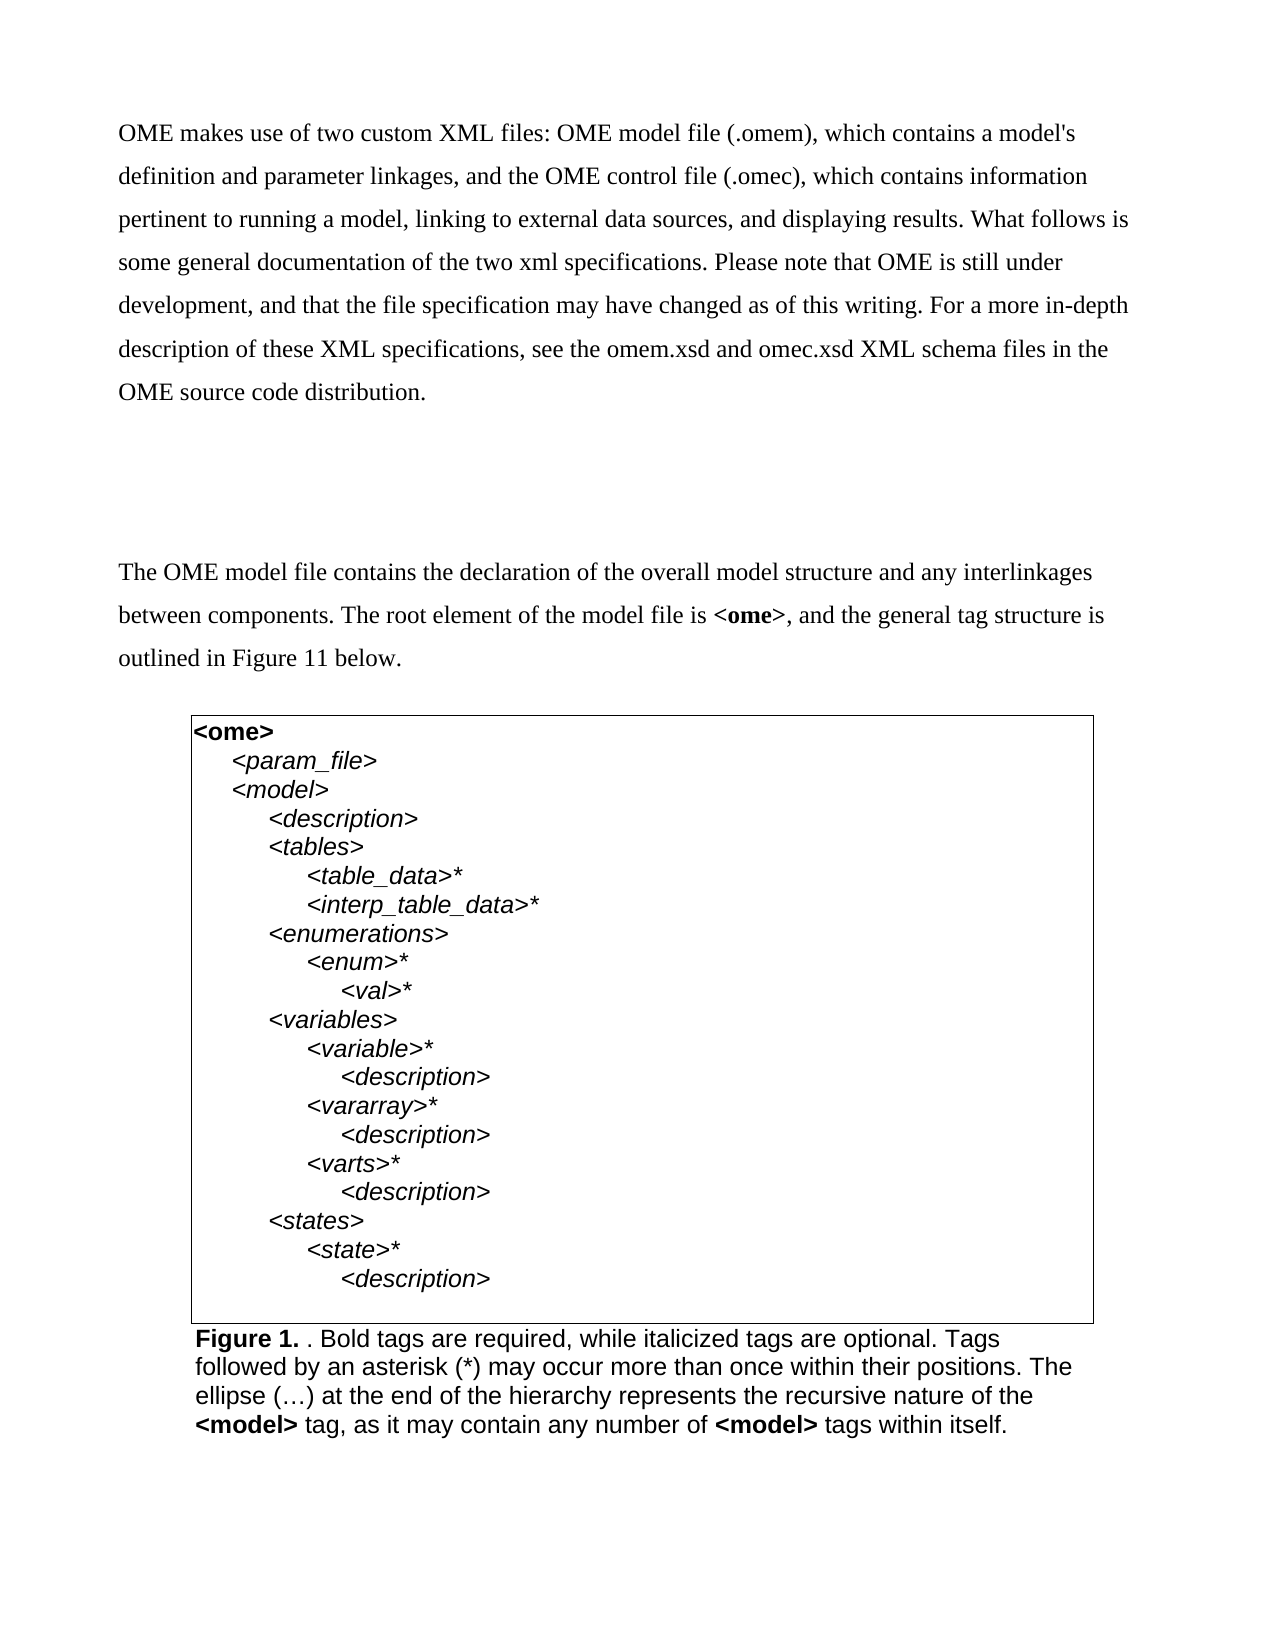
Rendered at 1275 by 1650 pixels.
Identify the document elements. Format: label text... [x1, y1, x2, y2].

text <table_data>* [192, 858, 1093, 887]
text OME makes use of two custom XML files: OME model file (.omem), which contains a model's definition and parameter linkages, and the OME control file (.omec), which contains information pertinent to running a model, linking to external data sources, and displaying results. What follows is some general documentation of the two xml specifications. Please note that OME is still under development, and that the file specification may have changed as of this writing. For a more in-depth description of these XML specifications, see the omem.xsd and omec.xsd XML schema files in the OME source code distribution. [118, 118, 1157, 406]
text <description> [192, 1117, 1093, 1146]
text <param_file> [192, 743, 1093, 772]
text <states> [192, 1203, 1093, 1232]
text <enum>* [192, 945, 1093, 973]
text <variable>* [192, 1031, 1093, 1060]
text <description> [192, 1060, 1093, 1088]
text <description> [192, 1175, 1093, 1203]
text <description> [192, 1261, 1093, 1292]
text <varts>* [192, 1146, 1093, 1175]
text <state>* [192, 1232, 1093, 1261]
text <interp_table_data>* [192, 887, 1093, 916]
text Figure 1. . Bold tags are required, while italicized tags are optional. Tags followed by an asterisk (*) may occur more than once within their positions. The ellipse (…) at the end of the hierarchy represents the recursive nature of the <model> tag, as it may contain any number of <model> tags within itself. [195, 1324, 1089, 1439]
text The OME model file contains the declaration of the overall model structure and any interlinkages between components. The root element of the model file is <ome>, and the general tag structure is outlined in Figure 11 below. [118, 557, 1157, 672]
text <vararray>* [192, 1088, 1093, 1117]
text <ome> [192, 716, 1093, 743]
text <enumerations> [192, 916, 1093, 945]
text <tables> [192, 830, 1093, 858]
text <description> [192, 801, 1093, 830]
text <model> [192, 772, 1093, 801]
text <val>* [192, 973, 1093, 1002]
text <variables> [192, 1002, 1093, 1031]
